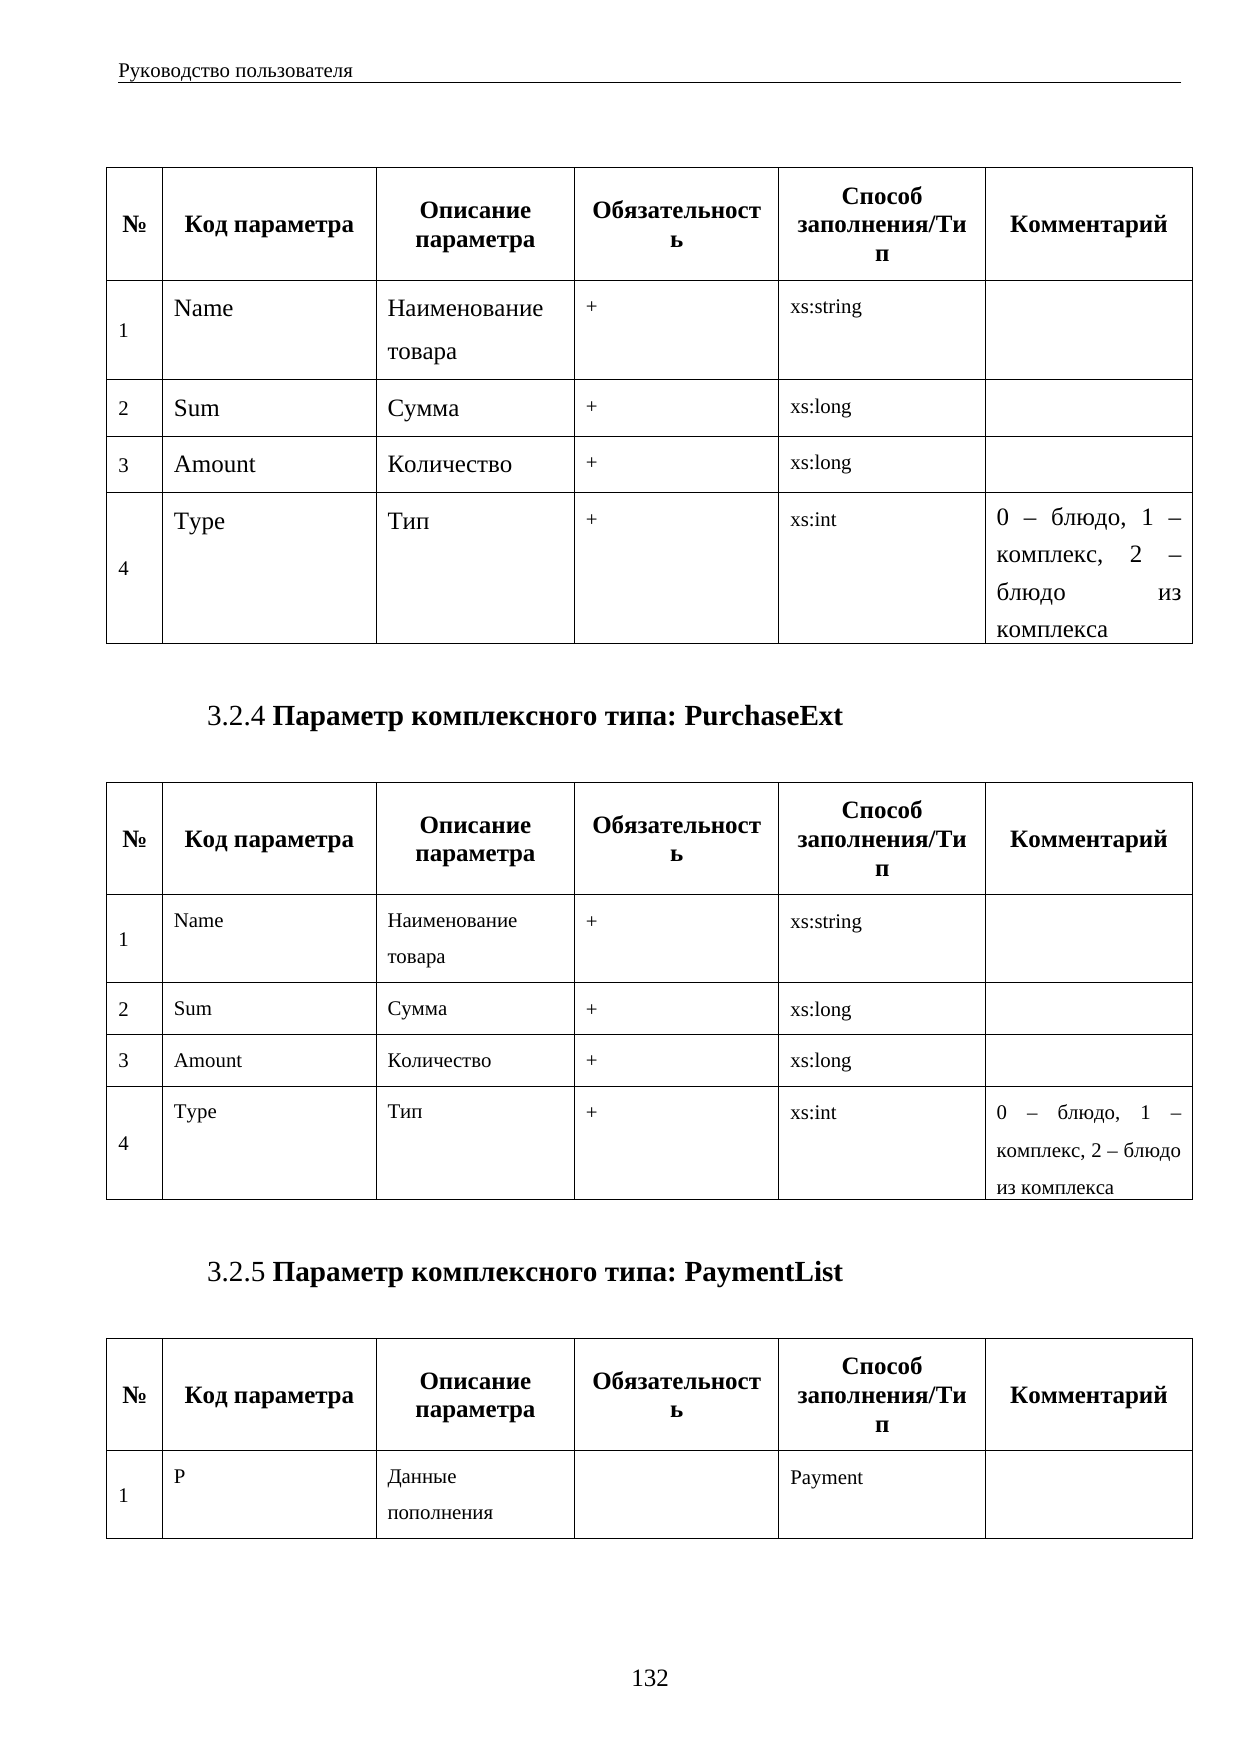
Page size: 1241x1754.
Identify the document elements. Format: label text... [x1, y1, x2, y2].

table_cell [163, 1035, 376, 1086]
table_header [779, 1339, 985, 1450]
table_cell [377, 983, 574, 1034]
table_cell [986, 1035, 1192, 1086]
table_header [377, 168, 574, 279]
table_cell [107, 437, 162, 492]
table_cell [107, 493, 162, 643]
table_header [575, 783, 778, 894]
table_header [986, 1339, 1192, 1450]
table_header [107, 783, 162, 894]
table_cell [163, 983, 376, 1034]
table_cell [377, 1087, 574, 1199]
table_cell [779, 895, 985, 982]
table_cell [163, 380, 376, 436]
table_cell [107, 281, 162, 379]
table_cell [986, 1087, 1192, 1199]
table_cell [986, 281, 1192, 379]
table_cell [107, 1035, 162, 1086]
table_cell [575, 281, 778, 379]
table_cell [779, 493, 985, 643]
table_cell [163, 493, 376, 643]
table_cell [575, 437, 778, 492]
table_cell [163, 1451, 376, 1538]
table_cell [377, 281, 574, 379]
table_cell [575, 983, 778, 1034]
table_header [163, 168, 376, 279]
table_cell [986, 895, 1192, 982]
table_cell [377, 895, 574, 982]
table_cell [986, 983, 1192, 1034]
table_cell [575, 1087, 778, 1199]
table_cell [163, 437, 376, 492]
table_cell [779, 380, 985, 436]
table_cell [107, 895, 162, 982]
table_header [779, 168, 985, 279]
subtitle Параметр комплексного типа: PurchaseExt [207, 694, 1181, 732]
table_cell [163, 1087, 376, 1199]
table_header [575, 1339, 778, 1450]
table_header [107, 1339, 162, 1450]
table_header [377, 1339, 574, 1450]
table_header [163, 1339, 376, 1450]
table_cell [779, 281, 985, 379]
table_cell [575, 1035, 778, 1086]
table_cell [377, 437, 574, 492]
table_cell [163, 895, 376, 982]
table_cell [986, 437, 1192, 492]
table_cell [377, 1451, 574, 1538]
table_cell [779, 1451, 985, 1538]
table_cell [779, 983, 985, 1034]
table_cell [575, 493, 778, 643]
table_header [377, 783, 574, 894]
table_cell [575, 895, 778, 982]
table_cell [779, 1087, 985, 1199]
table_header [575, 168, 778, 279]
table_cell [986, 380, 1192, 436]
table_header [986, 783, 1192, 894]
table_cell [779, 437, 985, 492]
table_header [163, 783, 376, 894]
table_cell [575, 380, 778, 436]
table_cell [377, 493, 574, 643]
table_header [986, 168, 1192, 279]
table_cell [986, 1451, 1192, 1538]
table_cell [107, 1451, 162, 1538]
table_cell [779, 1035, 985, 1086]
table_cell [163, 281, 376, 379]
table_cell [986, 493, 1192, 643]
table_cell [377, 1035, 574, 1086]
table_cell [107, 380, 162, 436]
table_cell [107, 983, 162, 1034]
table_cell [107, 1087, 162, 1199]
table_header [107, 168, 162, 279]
subtitle Параметр комплексного типа: PaymentList [207, 1250, 1181, 1288]
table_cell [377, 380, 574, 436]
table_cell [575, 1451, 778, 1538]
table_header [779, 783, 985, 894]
